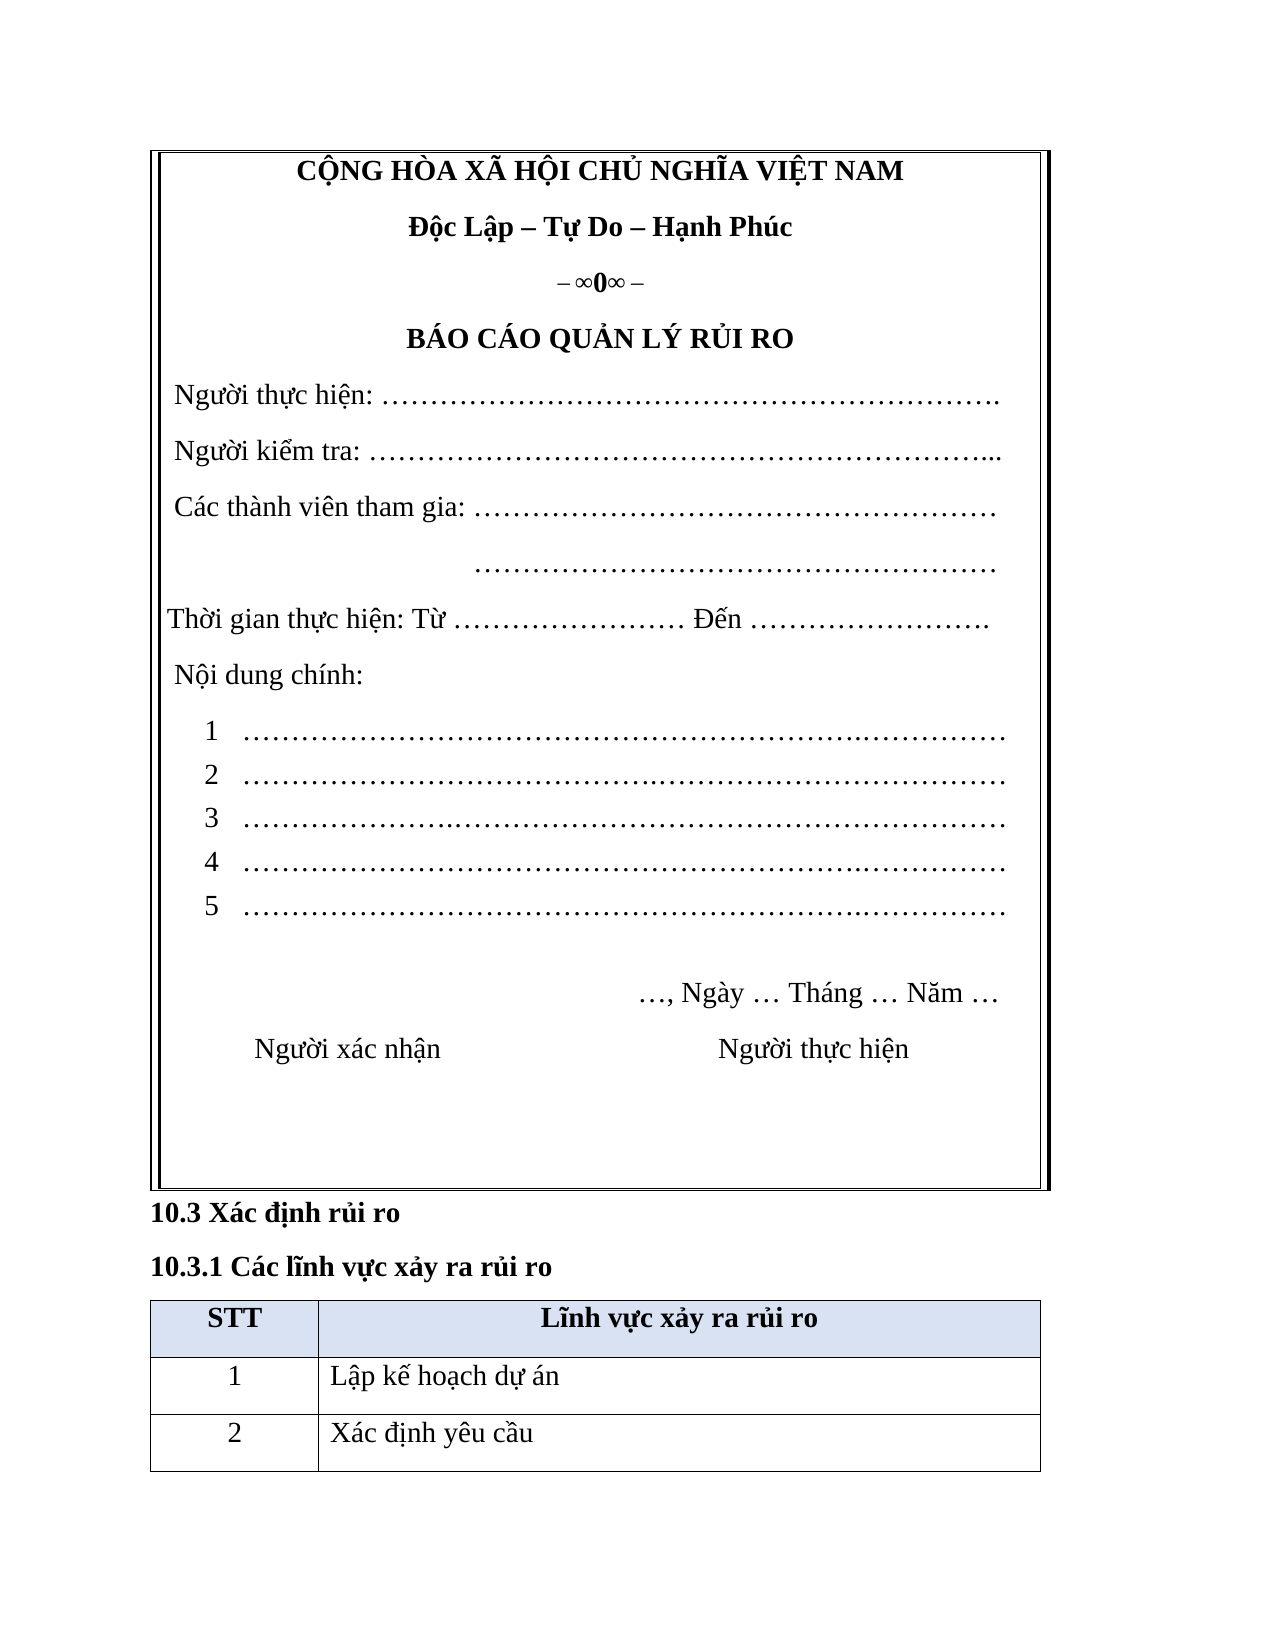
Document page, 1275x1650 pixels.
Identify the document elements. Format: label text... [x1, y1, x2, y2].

table_header CỘNG HÒA XÃ HỘI CHỦ NGHĨA VIỆT NAM Độc Lập – Tự Do – Hạnh Phúc 0 BÁO CÁO QUẢN LÝ RỦI RO Người thực hiện: ………………………………………………………. Người kiểm tra: ………………………………………………………... Các thành viên tham gia: ……………………………………………… ……………………………………………… Thời gian thực hiện: Từ …………………… Đến ……………………. Nội dung chính: ……………………………………………………….…………… …………………………………….……………………………… ………………….………………………………………………… ……………………………………………………….…………… ……………………………………………………….…………… …, Ngày … Tháng … Năm … Người xác nhận Người thực hiện [155, 151, 1045, 1187]
table_cell Lập kế hoạch dự án [319, 1358, 1040, 1414]
table_header STT [151, 1301, 318, 1357]
subtitle 10.3.1 Các lĩnh vực xảy ra rủi ro [150, 1249, 1125, 1283]
table_cell 2 [151, 1415, 318, 1471]
table_cell 1 [151, 1358, 318, 1414]
table_header Lĩnh vực xảy ra rủi ro [319, 1301, 1040, 1357]
subtitle 10.3 Xác định rủi ro [150, 1195, 1125, 1228]
table_cell Xác định yêu cầu [319, 1415, 1040, 1471]
